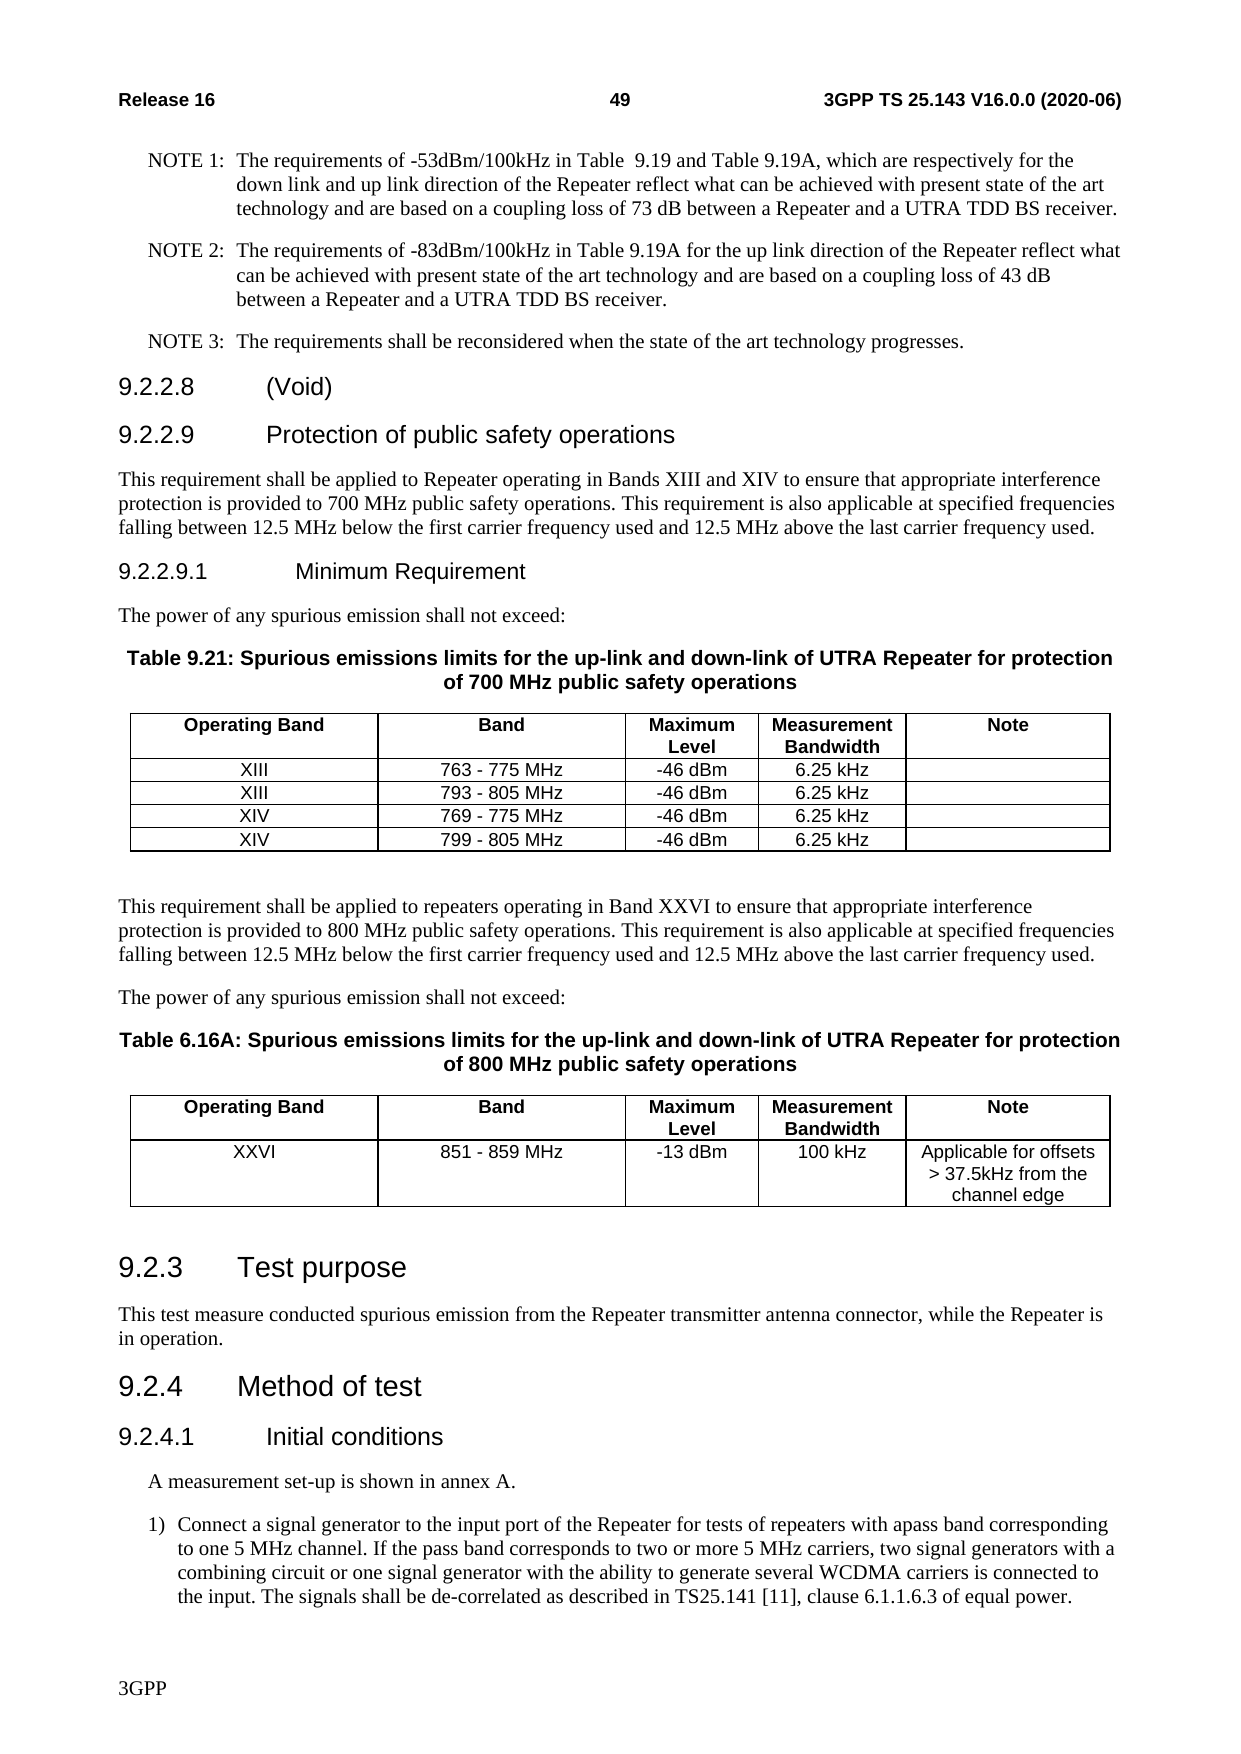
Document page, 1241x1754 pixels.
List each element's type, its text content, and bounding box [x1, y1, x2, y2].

subtitle 9.2.4.1 Initial conditions [118, 1421, 1122, 1450]
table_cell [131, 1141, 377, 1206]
subtitle 9.2.3 Test purpose [118, 1250, 1122, 1283]
text NOTE 3: The requirements shall be reconsidered when the state of the art technology progresses. [148, 329, 1122, 353]
text This requirement shall be applied to repeaters operating in Band XXVI to ensure that appropriate interference protection is provided to 800 MHz public safety operations. This requirement is also applicable at specified frequencies falling between 12.5 MHz below the first carrier frequency used and 12.5 MHz above the last carrier frequency used. [118, 894, 1122, 966]
text A measurement set-up is shown in annex A. [148, 1469, 1122, 1493]
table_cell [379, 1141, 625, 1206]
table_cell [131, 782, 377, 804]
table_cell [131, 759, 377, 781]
subtitle 9.2.4 Method of test [118, 1369, 1122, 1403]
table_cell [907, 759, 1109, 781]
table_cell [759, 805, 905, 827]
text Table 6.16A: Spurious emissions limits for the up-link and down-link of UTRA Repeater for protection of 800 MHz public safety operations [118, 1028, 1122, 1076]
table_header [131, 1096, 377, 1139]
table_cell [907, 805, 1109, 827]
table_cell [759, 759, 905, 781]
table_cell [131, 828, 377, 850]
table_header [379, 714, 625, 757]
subtitle 9.2.2.9.1 Minimum Requirement [118, 558, 1122, 584]
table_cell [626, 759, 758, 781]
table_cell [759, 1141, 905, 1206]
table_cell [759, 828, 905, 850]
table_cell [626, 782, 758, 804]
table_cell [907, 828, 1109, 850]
subtitle 9.2.2.8 (Void) [118, 372, 1122, 401]
text The power of any spurious emission shall not exceed: [118, 603, 1122, 627]
text This requirement shall be applied to Repeater operating in Bands XIII and XIV to ensure that appropriate interference protection is provided to 700 MHz public safety operations. This requirement is also applicable at specified frequencies falling between 12.5 MHz below the first carrier frequency used and 12.5 MHz above the last carrier frequency used. [118, 467, 1122, 539]
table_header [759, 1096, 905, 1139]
text 1) Connect a signal generator to the input port of the Repeater for tests of repeaters with apass band corresponding to one 5 MHz channel. If the pass band corresponds to two or more 5 MHz carriers, two signal generators with a combining circuit or one signal generator with the ability to generate several WCDMA carriers is connected to the input. The signals shall be de-correlated as described in TS25.141 [11], clause 6.1.1.6.3 of equal power. [148, 1512, 1122, 1608]
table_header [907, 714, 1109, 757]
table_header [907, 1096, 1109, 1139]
text Table 9.21: Spurious emissions limits for the up-link and down-link of UTRA Repeater for protection of 700 MHz public safety operations [118, 646, 1122, 694]
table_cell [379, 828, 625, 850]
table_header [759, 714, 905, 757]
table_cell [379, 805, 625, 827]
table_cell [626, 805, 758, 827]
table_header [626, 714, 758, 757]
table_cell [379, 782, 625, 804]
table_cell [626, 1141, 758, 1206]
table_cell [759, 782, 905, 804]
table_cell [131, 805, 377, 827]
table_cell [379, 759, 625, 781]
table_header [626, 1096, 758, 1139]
subtitle 9.2.2.9 Protection of public safety operations [118, 420, 1122, 448]
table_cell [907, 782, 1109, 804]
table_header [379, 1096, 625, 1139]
text NOTE 2: The requirements of -83dBm/100kHz in Table 9.19A for the up link direction of the Repeater reflect what can be achieved with present state of the art technology and are based on a coupling loss of 43 dB between a Repeater and a UTRA TDD BS receiver. [148, 238, 1122, 311]
text The power of any spurious emission shall not exceed: [118, 985, 1122, 1009]
text NOTE 1: The requirements of -53dBm/100kHz in Table 9.19 and Table 9.19A, which are respectively for the down link and up link direction of the Repeater reflect what can be achieved with present state of the art technology and are based on a coupling loss of 73 dB between a Repeater and a UTRA TDD BS receiver. [148, 147, 1122, 220]
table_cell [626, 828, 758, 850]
text This test measure conducted spurious emission from the Repeater transmitter antenna connector, while the Repeater is in operation. [118, 1302, 1122, 1350]
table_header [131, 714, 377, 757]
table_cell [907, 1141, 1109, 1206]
